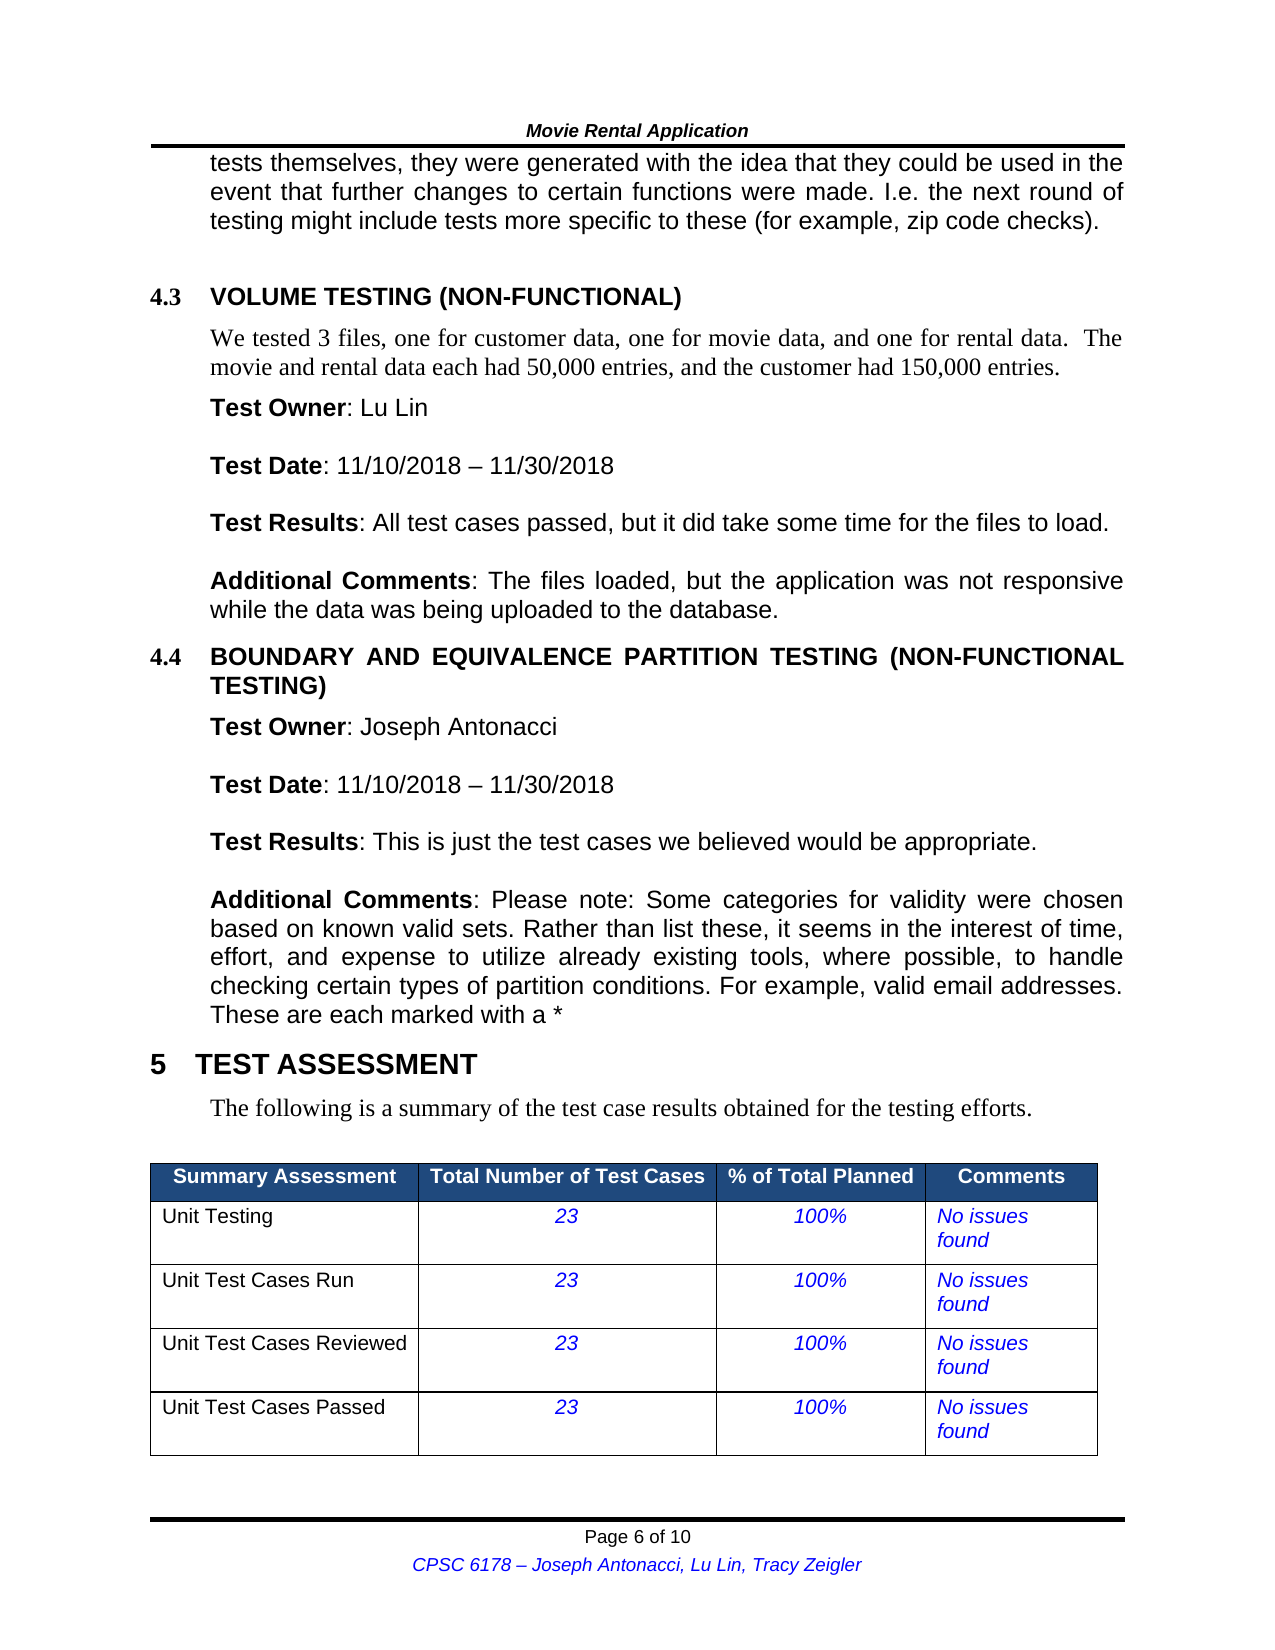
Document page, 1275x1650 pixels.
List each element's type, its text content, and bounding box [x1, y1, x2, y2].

table_cell 100% [717, 1329, 925, 1391]
table_cell No issues found [926, 1329, 1097, 1391]
table_header Summary Assessment [151, 1164, 418, 1201]
table_cell 23 [419, 1329, 716, 1391]
text Test Owner: Joseph Antonacci [210, 712, 1125, 741]
table_cell 100% [717, 1265, 925, 1328]
table_cell 100% [717, 1393, 925, 1455]
text The following is a summary of the test case results obtained for the testing efforts. [210, 1093, 1125, 1122]
text Test Date: 11/10/2018 – 11/30/2018 [210, 770, 1125, 798]
table_cell 100% [717, 1202, 925, 1264]
table_cell 23 [419, 1265, 716, 1328]
subtitle Boundary and Equivalence partition Testing (Non-Functional Testing) [150, 642, 1125, 700]
text Test Results: This is just the test cases we believed would be appropriate. [210, 827, 1125, 856]
subtitle Volume Testing (non-Functional) [150, 282, 1125, 311]
table_cell 23 [419, 1202, 716, 1264]
table_cell Unit Test Cases Reviewed [151, 1329, 418, 1391]
text We tested 3 files, one for customer data, one for movie data, and one for rental data. The movie and rental data each had 50,000 entries, and the customer had 150,000 entries. [210, 323, 1125, 381]
text Test Date: 11/10/2018 – 11/30/2018 [210, 451, 1125, 480]
table_cell 23 [419, 1393, 716, 1455]
table_header % of Total Planned [717, 1164, 925, 1201]
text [210, 148, 1125, 234]
text Test Owner: Lu Lin [210, 393, 1125, 422]
text Additional Comments: Please note: Some categories for validity were chosen based on known valid sets. Rather than list these, it seems in the interest of time, effort, and expense to utilize already existing tools, where possible, to handle checking certain types of partition conditions. For example, valid email addresses. These are each marked with a * [210, 885, 1125, 1028]
table_cell Unit Test Cases Run [151, 1265, 418, 1328]
text Test Results: All test cases passed, but it did take some time for the files to load. [210, 508, 1125, 537]
text Additional Comments: The files loaded, but the application was not responsive while the data was being uploaded to the database. [210, 566, 1125, 623]
table_cell No issues found [926, 1393, 1097, 1455]
table_header Comments [926, 1164, 1097, 1201]
table_cell No issues found [926, 1202, 1097, 1264]
table_cell No issues found [926, 1265, 1097, 1328]
subtitle Test Assessment [150, 1047, 1125, 1081]
table_cell Unit Testing [151, 1202, 418, 1264]
table_header Total Number of Test Cases [419, 1164, 716, 1201]
table_cell Unit Test Cases Passed [151, 1393, 418, 1455]
